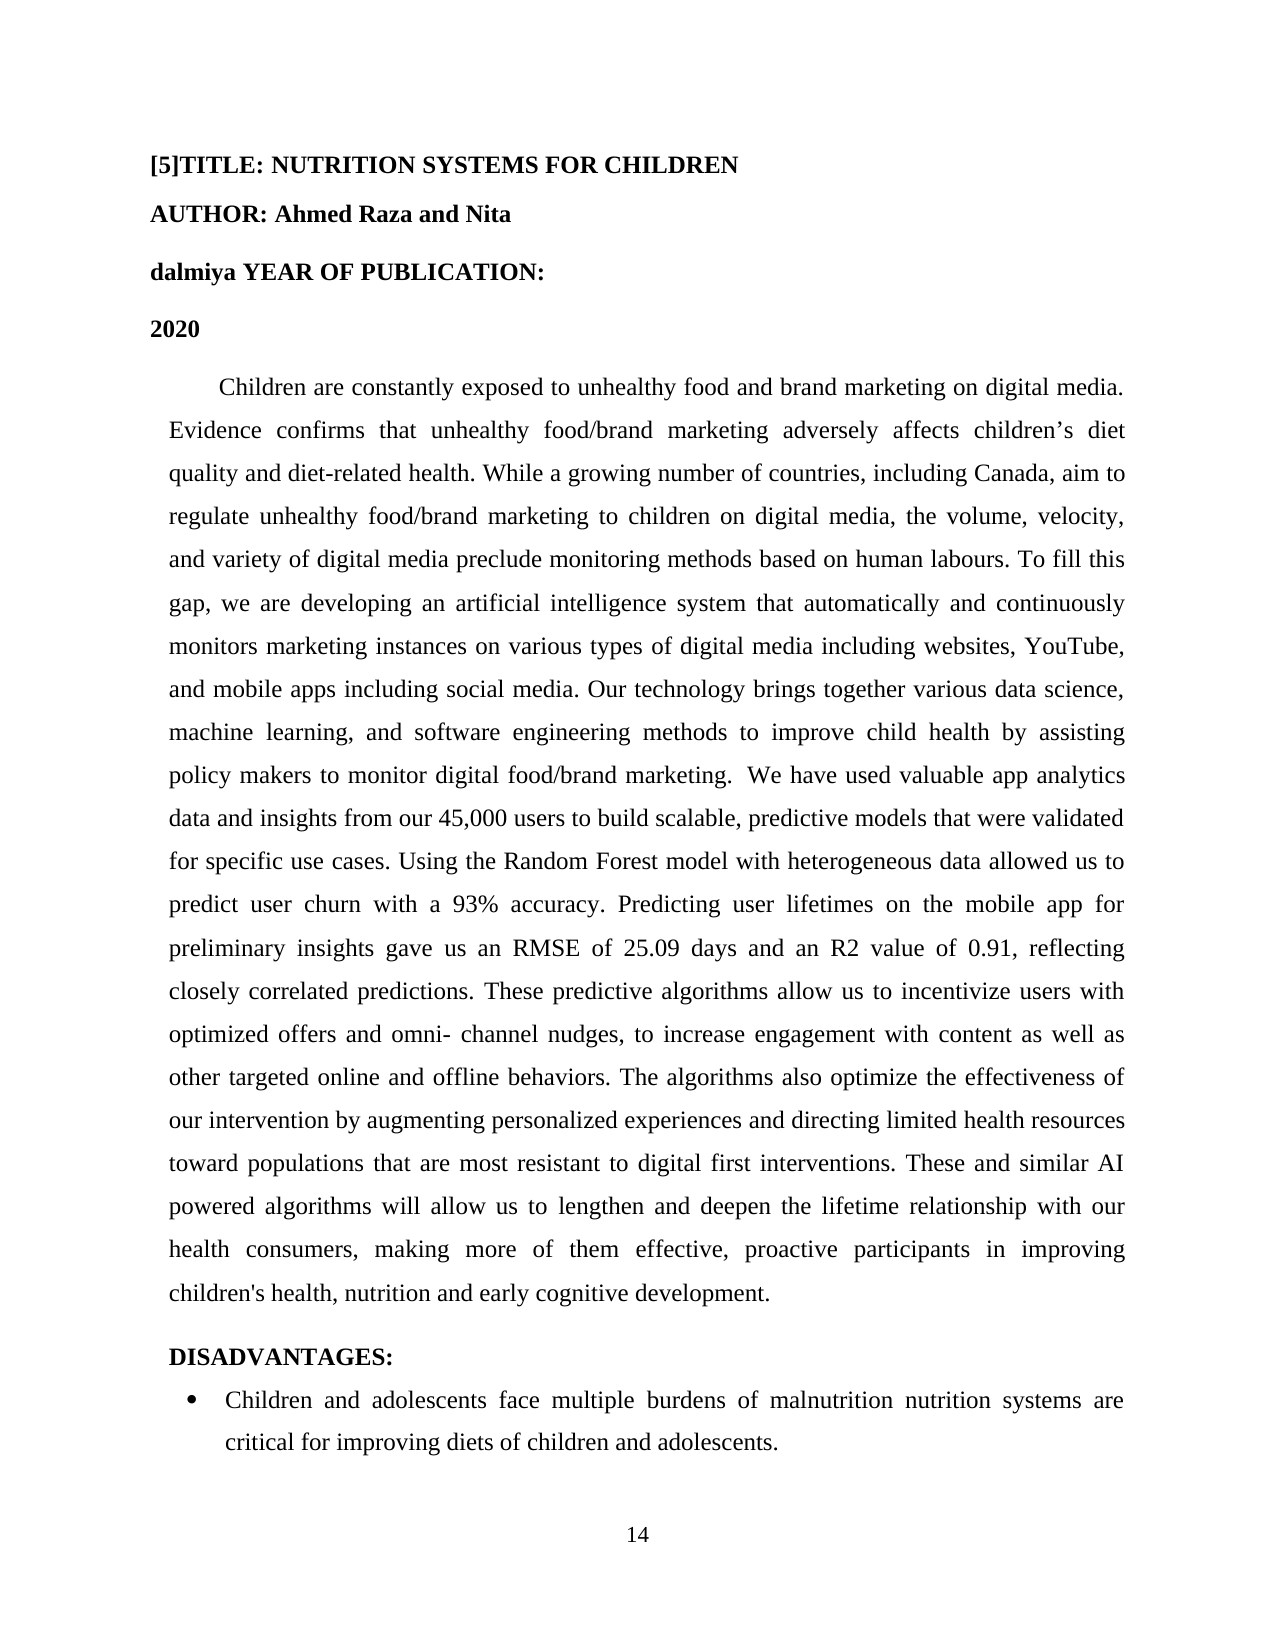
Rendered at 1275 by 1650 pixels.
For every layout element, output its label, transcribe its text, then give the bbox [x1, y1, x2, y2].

text AUTHOR: Ahmed Raza and Nita dalmiya YEAR OF PUBLICATION: 2020 [150, 199, 599, 343]
subtitle DISADVANTAGES: [169, 1342, 1194, 1371]
list Children and adolescents face multiple burdens of malnutrition nutrition systems are critical for improving diets of children and adolescents. [187, 1385, 1125, 1456]
subtitle TITLE: NUTRITION SYSTEMS FOR CHILDREN [150, 150, 1194, 179]
text Children are constantly exposed to unhealthy food and brand marketing on digital media. Evidence confirms that unhealthy food/brand marketing adversely affects children’s diet quality and diet-related health. While a growing number of countries, including Canada, aim to regulate unhealthy food/brand marketing to children on digital media, the volume, velocity, and variety of digital media preclude monitoring methods based on human labours. To fill this gap, we are developing an artificial intelligence system that automatically and continuously monitors marketing instances on various types of digital media including websites, YouTube, and mobile apps including social media. Our technology brings together various data science, machine learning, and software engineering methods to improve child health by assisting policy makers to monitor digital food/brand marketing. We have used valuable app analytics data and insights from our 45,000 users to build scalable, predictive models that were validated for specific use cases. Using the Random Forest model with heterogeneous data allowed us to predict user churn with a 93% accuracy. Predicting user lifetimes on the mobile app for preliminary insights gave us an RMSE of 25.09 days and an R2 value of 0.91, reflecting closely correlated predictions. These predictive algorithms allow us to incentivize users with optimized offers and omni- channel nudges, to increase engagement with content as well as other targeted online and offline behaviors. The algorithms also optimize the effectiveness of our intervention by augmenting personalized experiences and directing limited health resources toward populations that are most resistant to digital first interventions. These and similar AI powered algorithms will allow us to lengthen and deepen the lifetime relationship with our health consumers, making more of them effective, proactive participants in improving children's health, nutrition and early cognitive development. [169, 372, 1125, 1306]
